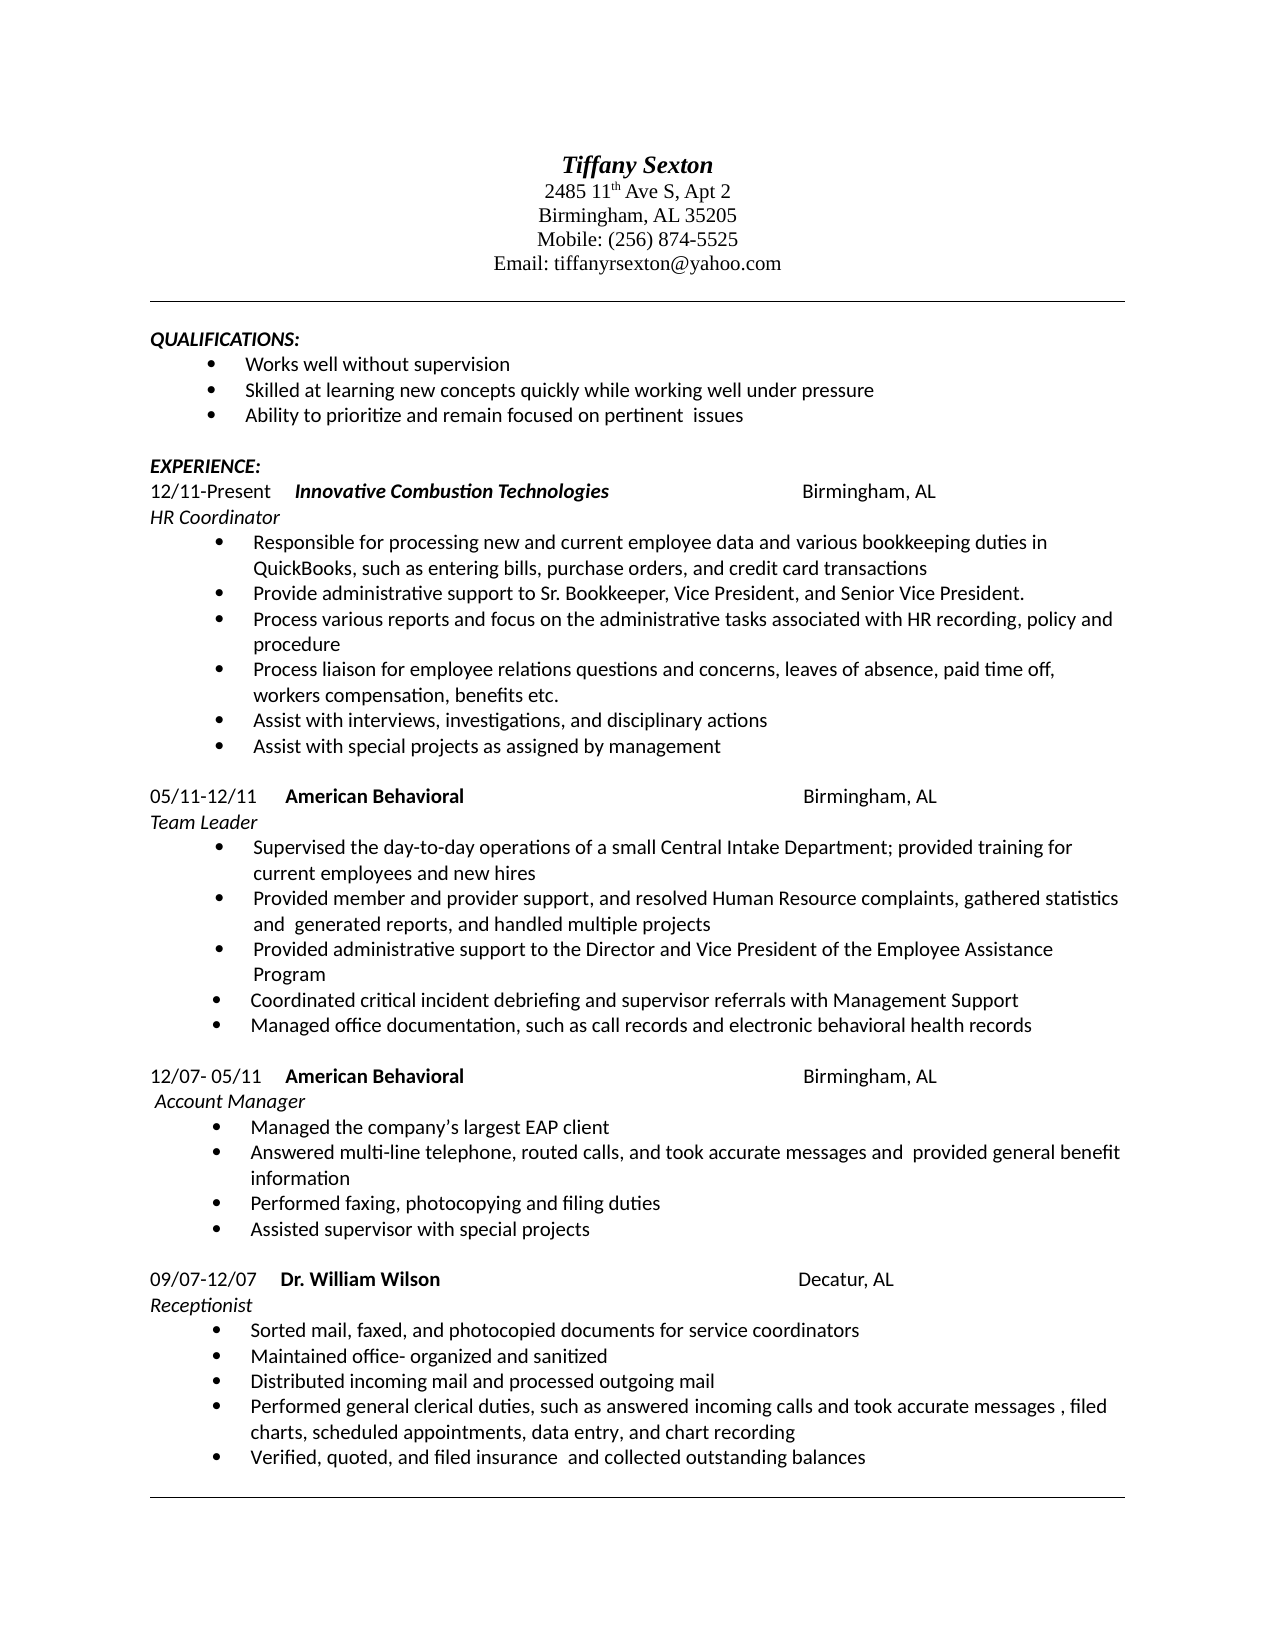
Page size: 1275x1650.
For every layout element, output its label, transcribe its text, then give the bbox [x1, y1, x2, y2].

text Birmingham, AL 35205 [150, 203, 1125, 227]
text Receptionist [150, 1292, 1125, 1317]
list Performed faxing, photocopying and filing duties [213, 1190, 1125, 1216]
list Skilled at learning new concepts quickly while working well under pressure [208, 377, 1125, 402]
list Assist with interviews, investigations, and disciplinary actions [216, 707, 1125, 733]
text Mobile: (256) 874-5525 [150, 227, 1125, 251]
text 05/11-12/11 American Behavioral Birmingham, AL [150, 784, 1125, 809]
list Answered multi-line telephone, routed calls, and took accurate messages and provided general benefit information [213, 1139, 1125, 1190]
text EXPERIENCE: [150, 453, 1125, 479]
list Supervised the day-to-day operations of a small Central Intake Department; provided training for current employees and new hires [216, 834, 1125, 885]
list Assist with special projects as assigned by management [216, 733, 1125, 758]
list Process liaison for employee relations questions and concerns, leaves of absence, paid time off, workers compensation, benefits etc. [216, 657, 1125, 707]
list Provided member and provider support, and resolved Human Resource complaints, gathered statistics and generated reports, and handled multiple projects [216, 885, 1125, 936]
list Distributed incoming mail and processed outgoing mail [213, 1368, 1125, 1394]
list Performed general clerical duties, such as answered incoming calls and took accurate messages , filed charts, scheduled appointments, data entry, and chart recording [213, 1394, 1125, 1444]
list Verified, quoted, and filed insurance and collected outstanding balances [213, 1444, 1125, 1470]
list Sorted mail, faxed, and photocopied documents for service coordinators [213, 1317, 1125, 1343]
list Coordinated critical incident debriefing and supervisor referrals with Management Support [213, 987, 1125, 1012]
list Responsible for processing new and current employee data and various bookkeeping duties in QuickBooks, such as entering bills, purchase orders, and credit card transactions [216, 529, 1125, 580]
text Tiffany Sexton [150, 150, 1125, 179]
text Email: tiffanyrsexton@yahoo.com [150, 251, 1125, 275]
text Account Manager [150, 1089, 1125, 1114]
text QUALIFICATIONS: [150, 326, 1125, 352]
list Assisted supervisor with special projects [213, 1216, 1125, 1241]
text 2485 11th Ave S, Apt 2 [150, 179, 1125, 203]
list Process various reports and focus on the administrative tasks associated with HR recording, policy and procedure [216, 606, 1125, 657]
text Team Leader [150, 809, 1125, 834]
list Works well without supervision [208, 352, 1125, 377]
list Ability to prioritize and remain focused on pertinent issues [208, 402, 1125, 428]
text 09/07-12/07 Dr. William Wilson Decatur, AL [150, 1267, 1125, 1292]
list Managed office documentation, such as call records and electronic behavioral health records [213, 1012, 1125, 1038]
list Maintained office- organized and sanitized [213, 1343, 1125, 1368]
text 12/11-Present Innovative Combustion Technologies Birmingham, AL [150, 479, 1125, 504]
text HR Coordinator [150, 504, 1125, 529]
text 12/07- 05/11 American Behavioral Birmingham, AL [150, 1063, 1125, 1089]
list Provide administrative support to Sr. Bookkeeper, Vice President, and Senior Vice President. [216, 580, 1125, 606]
list Provided administrative support to the Director and Vice President of the Employee Assistance Program [216, 936, 1125, 987]
list Managed the company’s largest EAP client [213, 1114, 1125, 1139]
